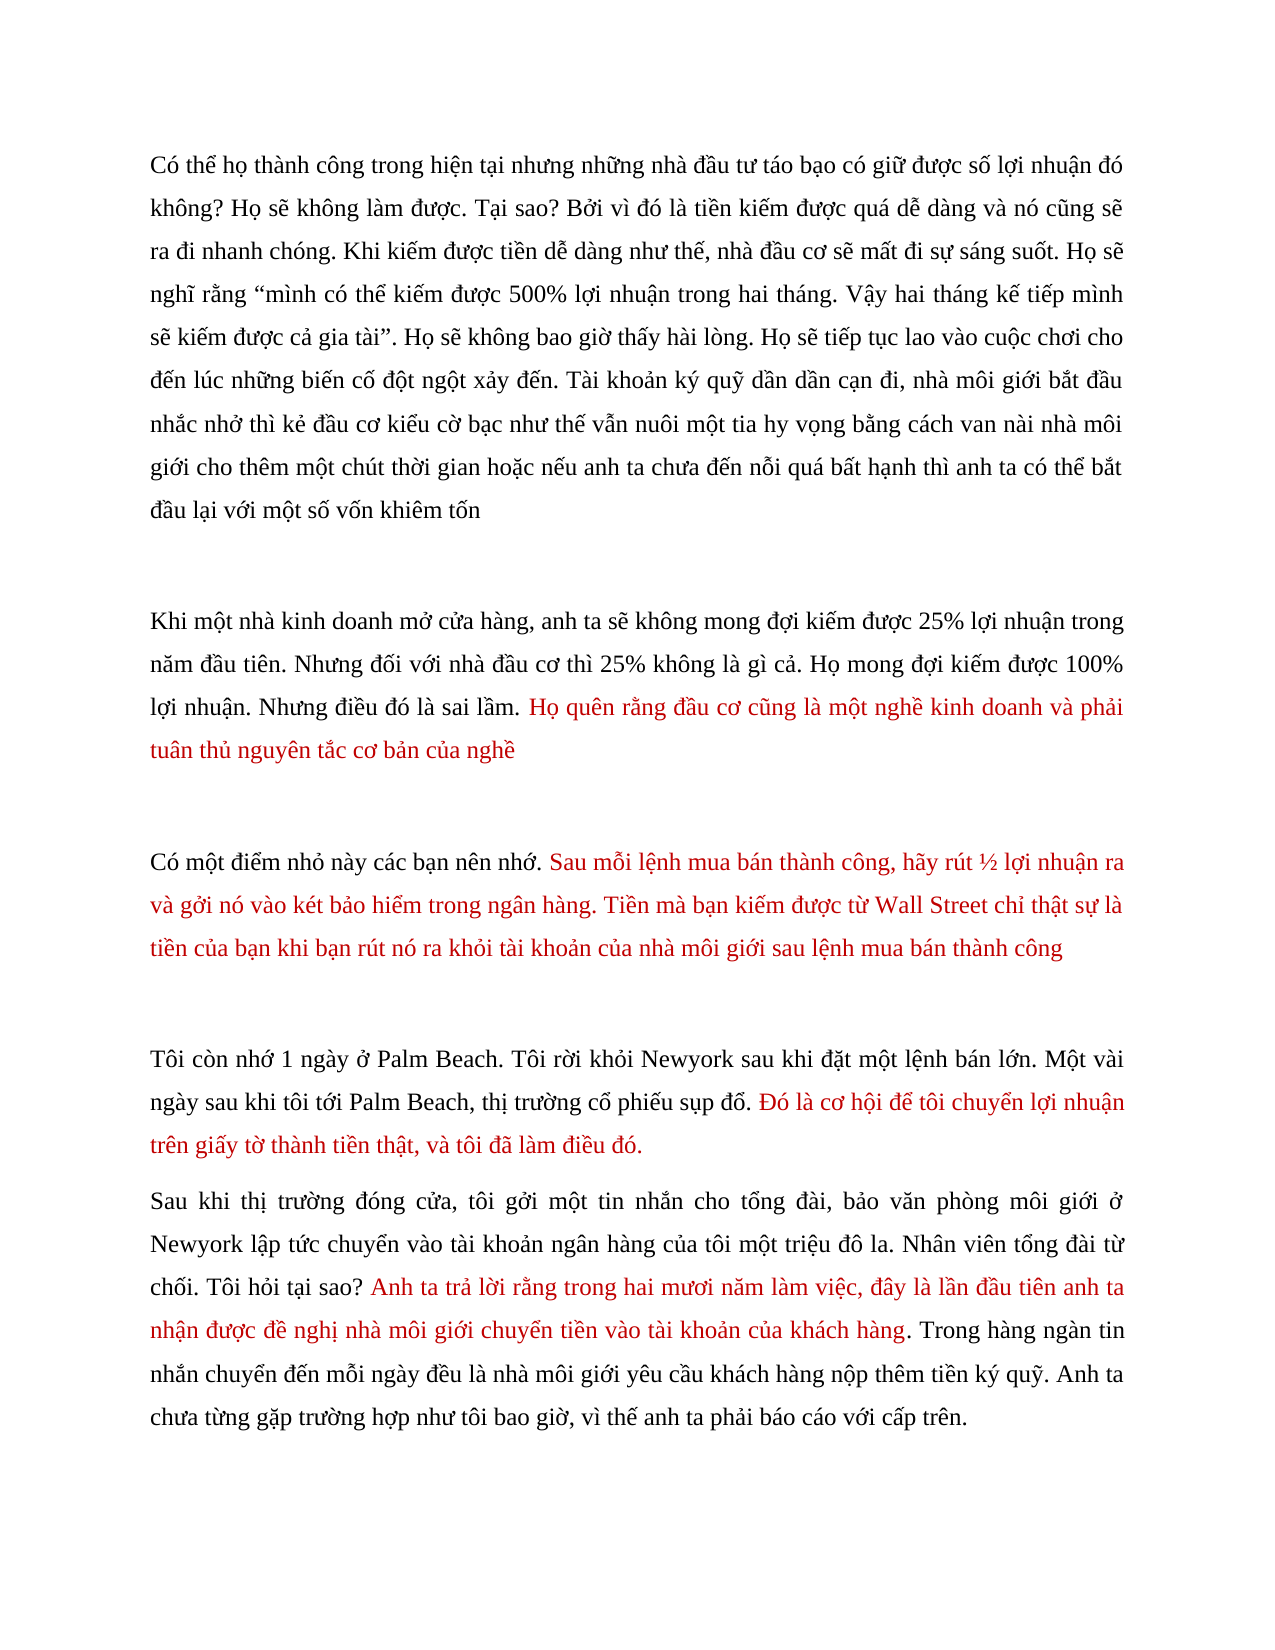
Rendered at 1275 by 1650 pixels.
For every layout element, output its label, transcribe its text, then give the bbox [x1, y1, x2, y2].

text Có một điểm nhỏ này các bạn nên nhớ. Sau mỗi lệnh mua bán thành công, hãy rút ½ lợi nhuận ra và gởi nó vào két bảo hiểm trong ngân hàng. Tiền mà bạn kiếm được từ Wall Street chỉ thật sự là tiền của bạn khi bạn rút nó ra khỏi tài khoản của nhà môi giới sau lệnh mua bán thành công [150, 847, 1125, 962]
text Sau khi thị trường đóng cửa, tôi gởi một tin nhắn cho tổng đài, bảo văn phòng môi giới ở Newyork lập tức chuyển vào tài khoản ngân hàng của tôi một triệu đô la. Nhân viên tổng đài từ chối. Tôi hỏi tại sao? Anh ta trả lời rằng trong hai mươi năm làm việc, đây là lần đầu tiên anh ta nhận được đề nghị nhà môi giới chuyển tiền vào tài khoản của khách hàng. Trong hàng ngàn tin nhắn chuyển đến mỗi ngày đều là nhà môi giới yêu cầu khách hàng nộp thêm tiền ký quỹ. Anh ta chưa từng gặp trường hợp như tôi bao giờ, vì thế anh ta phải báo cáo với cấp trên. [150, 1186, 1125, 1431]
text Khi một nhà kinh doanh mở cửa hàng, anh ta sẽ không mong đợi kiếm được 25% lợi nhuận trong năm đầu tiên. Nhưng đối với nhà đầu cơ thì 25% không là gì cả. Họ mong đợi kiếm được 100% lợi nhuận. Nhưng điều đó là sai lầm. Họ quên rằng đầu cơ cũng là một nghề kinh doanh và phải tuân thủ nguyên tắc cơ bản của nghề [150, 606, 1125, 764]
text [150, 150, 1125, 524]
text Tôi còn nhớ 1 ngày ở Palm Beach. Tôi rời khỏi Newyork sau khi đặt một lệnh bán lớn. Một vài ngày sau khi tôi tới Palm Beach, thị trường cổ phiếu sụp đổ. Đó là cơ hội để tôi chuyển lợi nhuận trên giấy tờ thành tiền thật, và tôi đã làm điều đó. [150, 1044, 1125, 1159]
